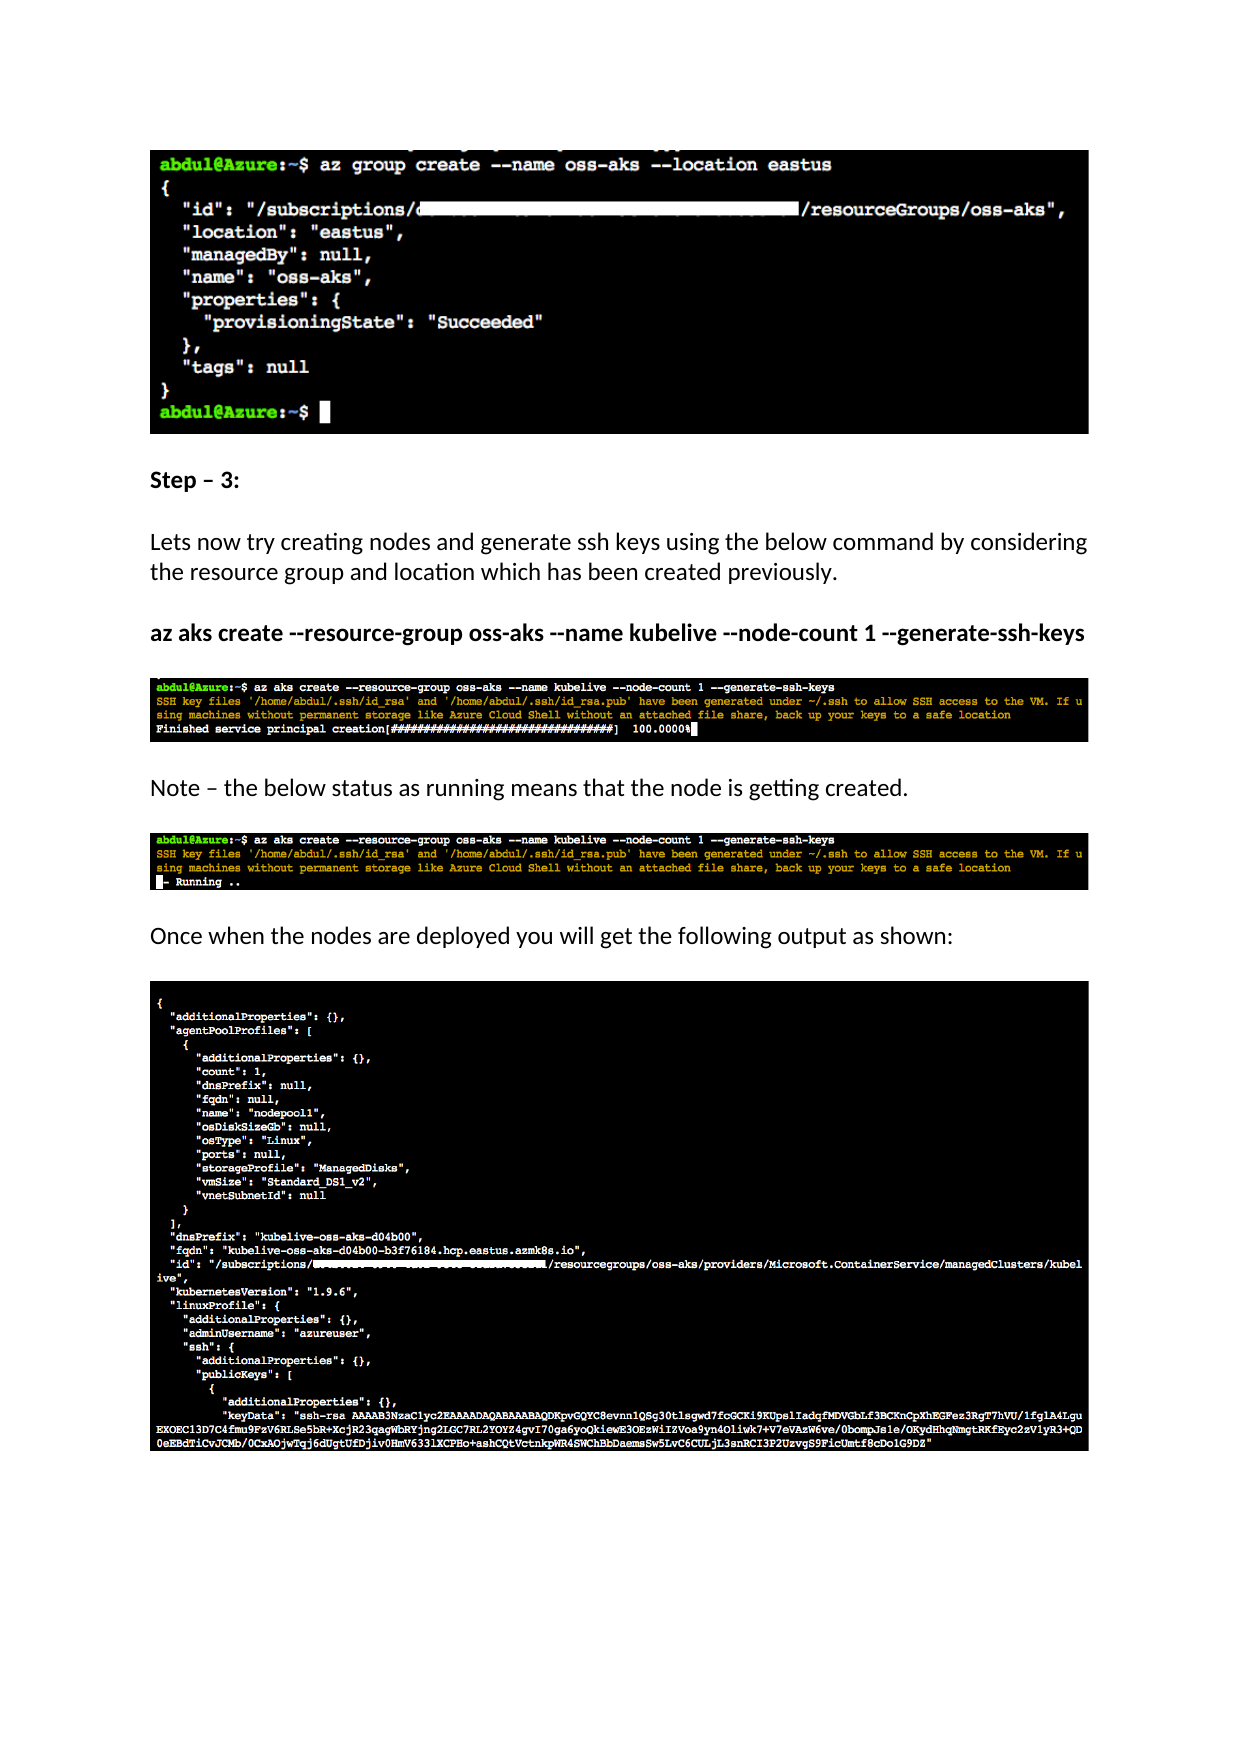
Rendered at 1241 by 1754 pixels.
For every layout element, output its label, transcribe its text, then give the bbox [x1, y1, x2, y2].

text az aks create --resource-group oss-aks --name kubelive --node-count 1 --generate-ssh-keys [150, 617, 1090, 648]
picture [150, 678, 1089, 742]
text Once when the nodes are deployed you will get the following output as shown: [150, 920, 1090, 951]
text Note – the below status as running means that the node is getting created. [150, 773, 1090, 803]
text Step – 3: [150, 464, 1090, 495]
picture [150, 981, 1089, 1451]
picture [150, 833, 1089, 890]
text Lets now try creating nodes and generate ssh keys using the below command by considering the resource group and location which has been created previously. [150, 526, 1090, 587]
picture [150, 150, 1089, 434]
